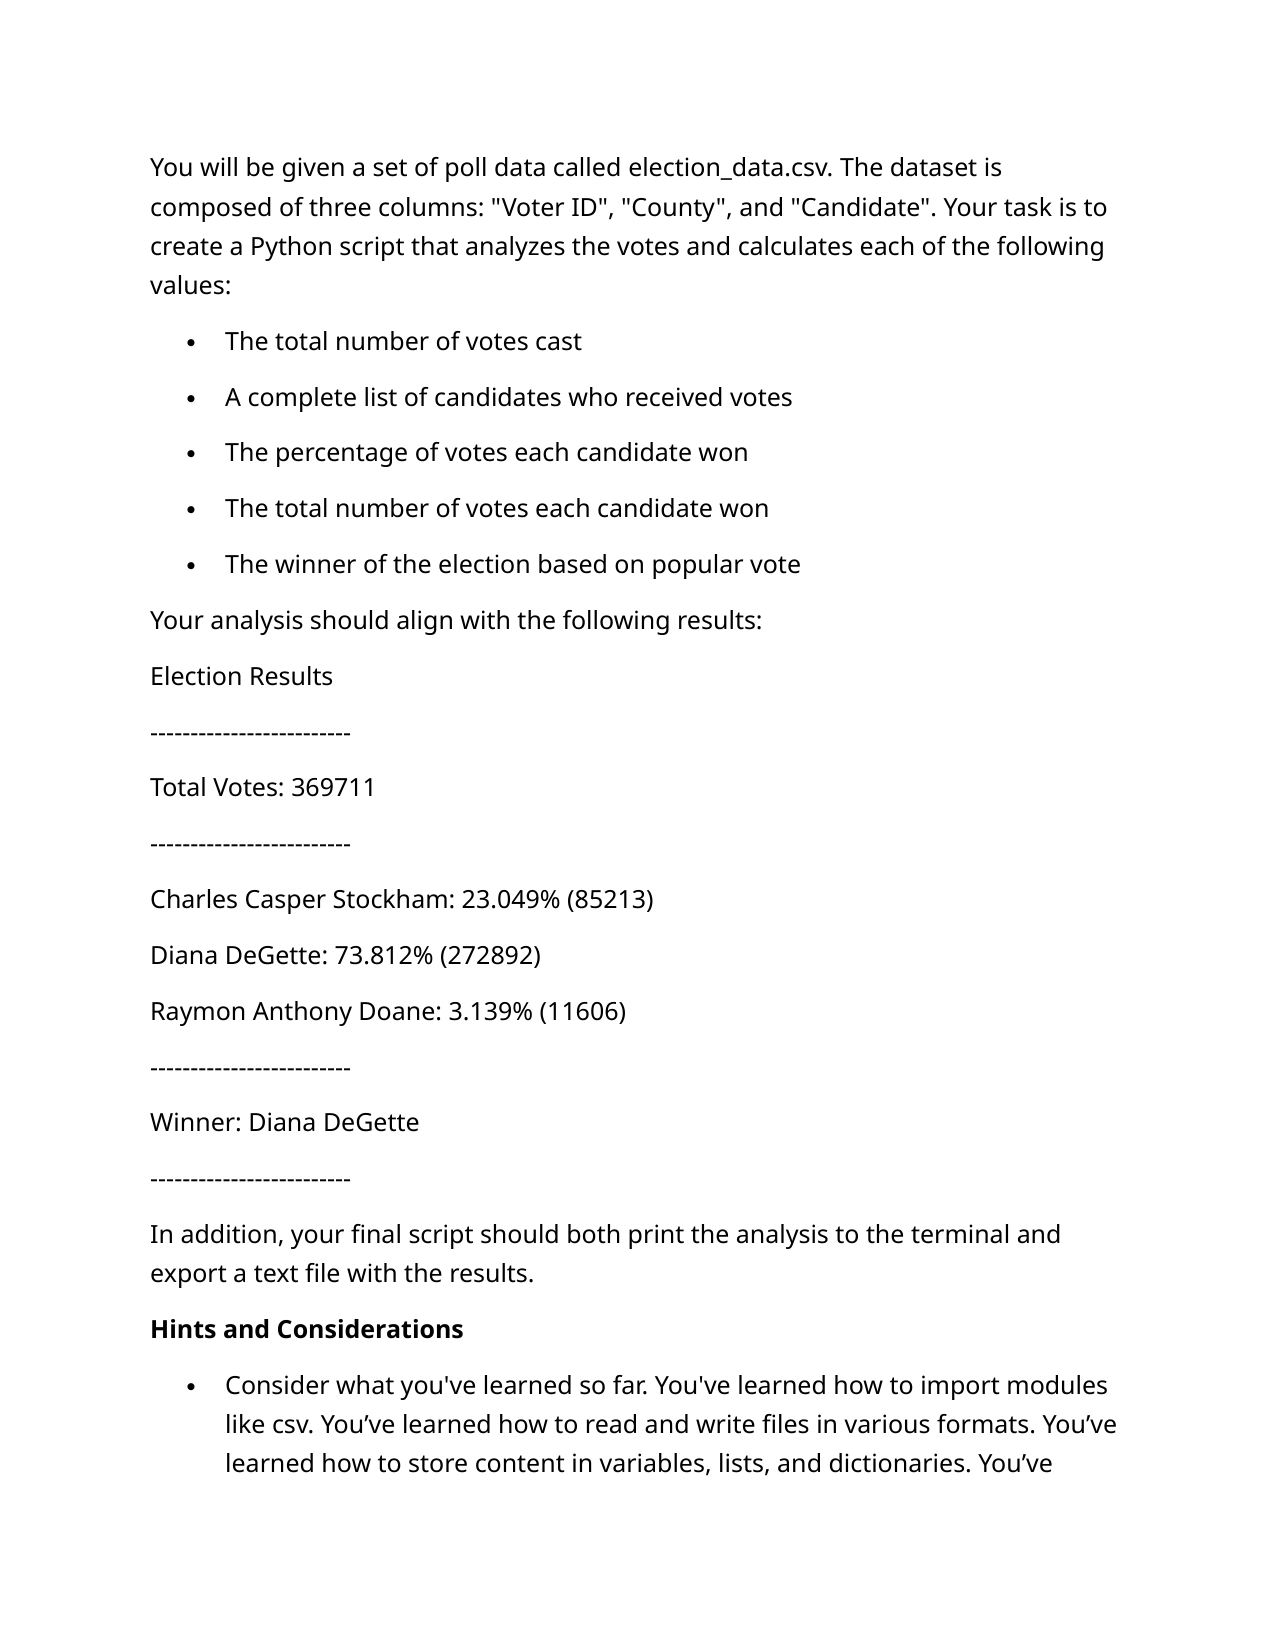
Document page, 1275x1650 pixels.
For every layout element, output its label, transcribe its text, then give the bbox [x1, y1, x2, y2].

text You will be given a set of poll data called election_data.csv. The dataset is composed of three columns: "Voter ID", "County", and "Candidate". Your task is to create a Python script that analyzes the votes and calculates each of the following values: [150, 150, 1125, 302]
text Total Votes: 369711 [150, 770, 1125, 804]
list The total number of votes cast [187, 323, 1125, 357]
text In addition, your final script should both print the analysis to the terminal and export a text file with the results. [150, 1217, 1125, 1290]
text Charles Casper Stockham: 23.049% (85213) [150, 882, 1125, 916]
text ------------------------- [150, 1049, 1125, 1083]
text ------------------------- [150, 1161, 1125, 1195]
list The percentage of votes each candidate won [187, 435, 1125, 469]
text Winner: Diana DeGette [150, 1105, 1125, 1139]
text Diana DeGette: 73.812% (272892) [150, 937, 1125, 972]
text Hints and Considerations [150, 1312, 1125, 1346]
list The winner of the election based on popular vote [187, 547, 1125, 581]
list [187, 1367, 1125, 1480]
text Election Results [150, 658, 1125, 692]
list The total number of votes each candidate won [187, 491, 1125, 525]
text Your analysis should align with the following results: [150, 602, 1125, 637]
text ------------------------- [150, 826, 1125, 860]
text Raymon Anthony Doane: 3.139% (11606) [150, 993, 1125, 1027]
text ------------------------- [150, 714, 1125, 748]
list A complete list of candidates who received votes [187, 379, 1125, 413]
